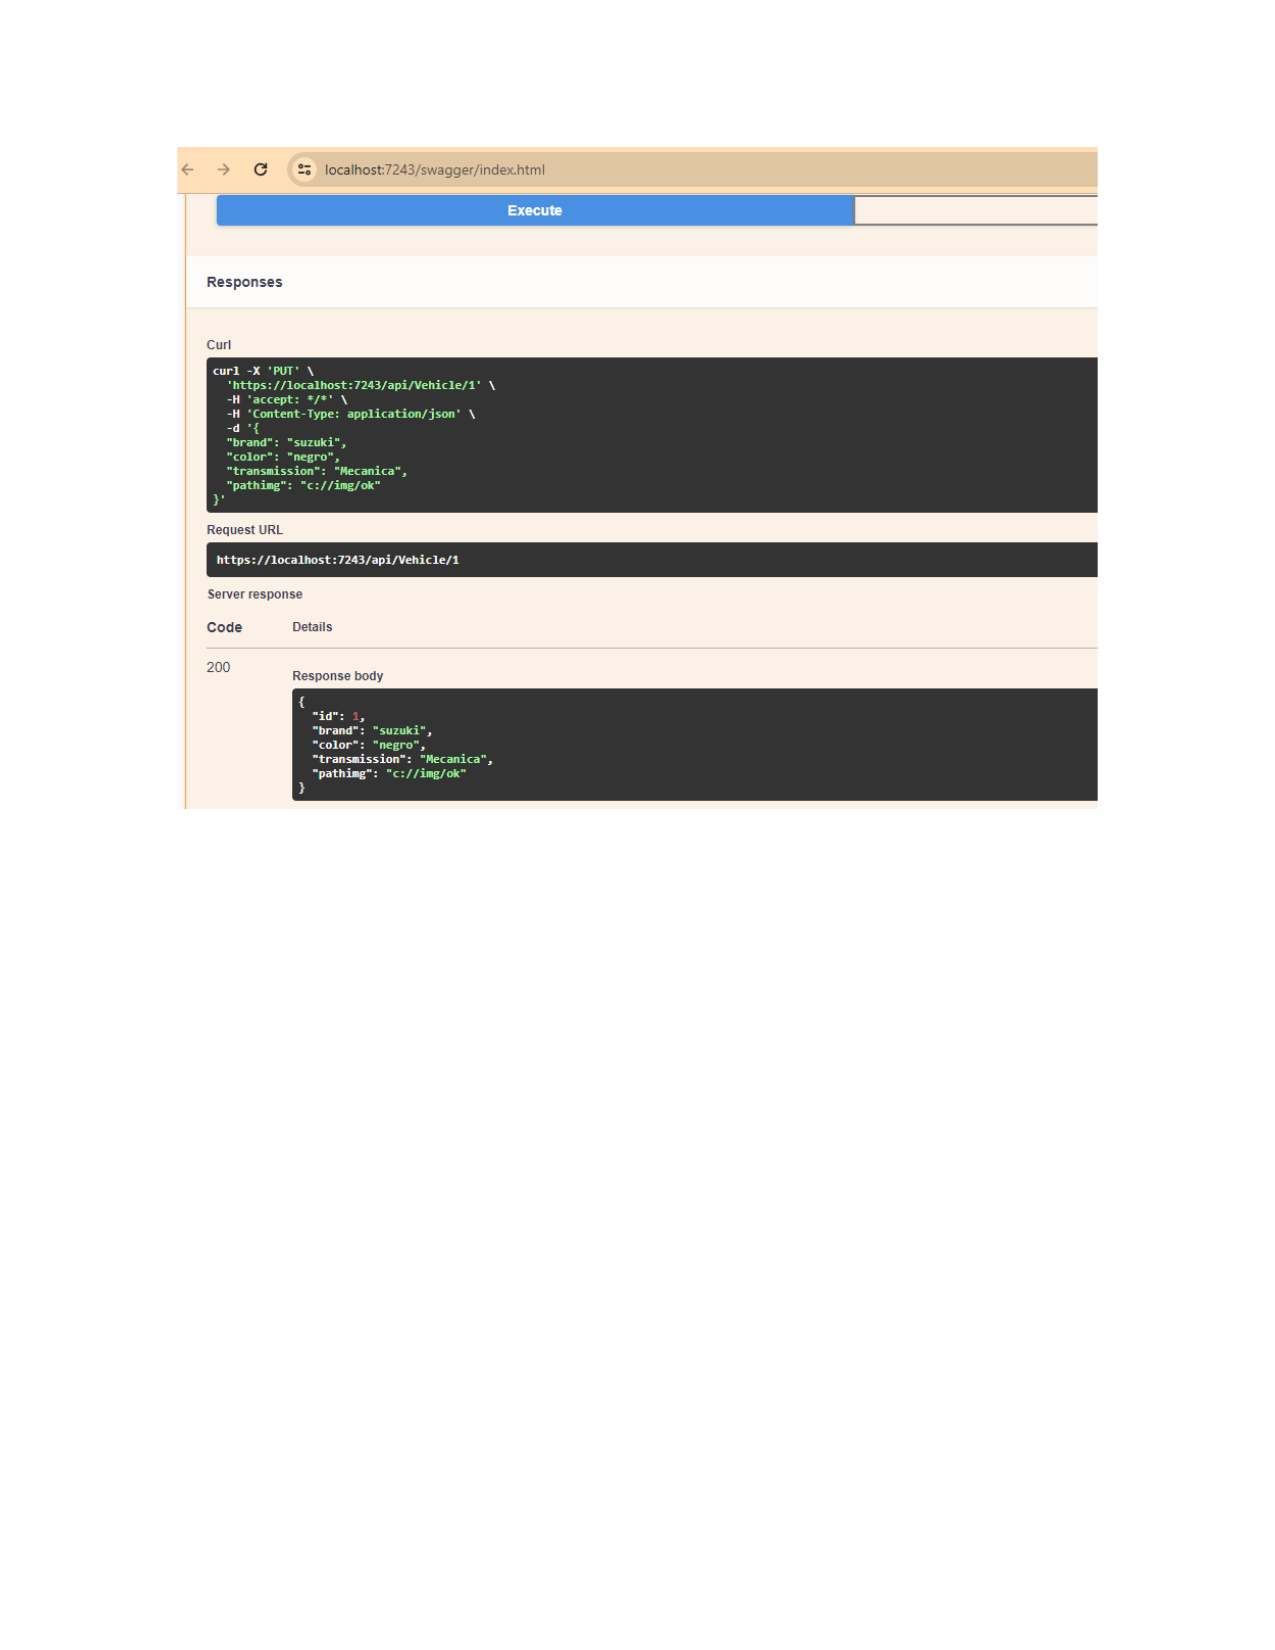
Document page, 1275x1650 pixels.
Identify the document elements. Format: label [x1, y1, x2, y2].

picture [177, 147, 1098, 809]
